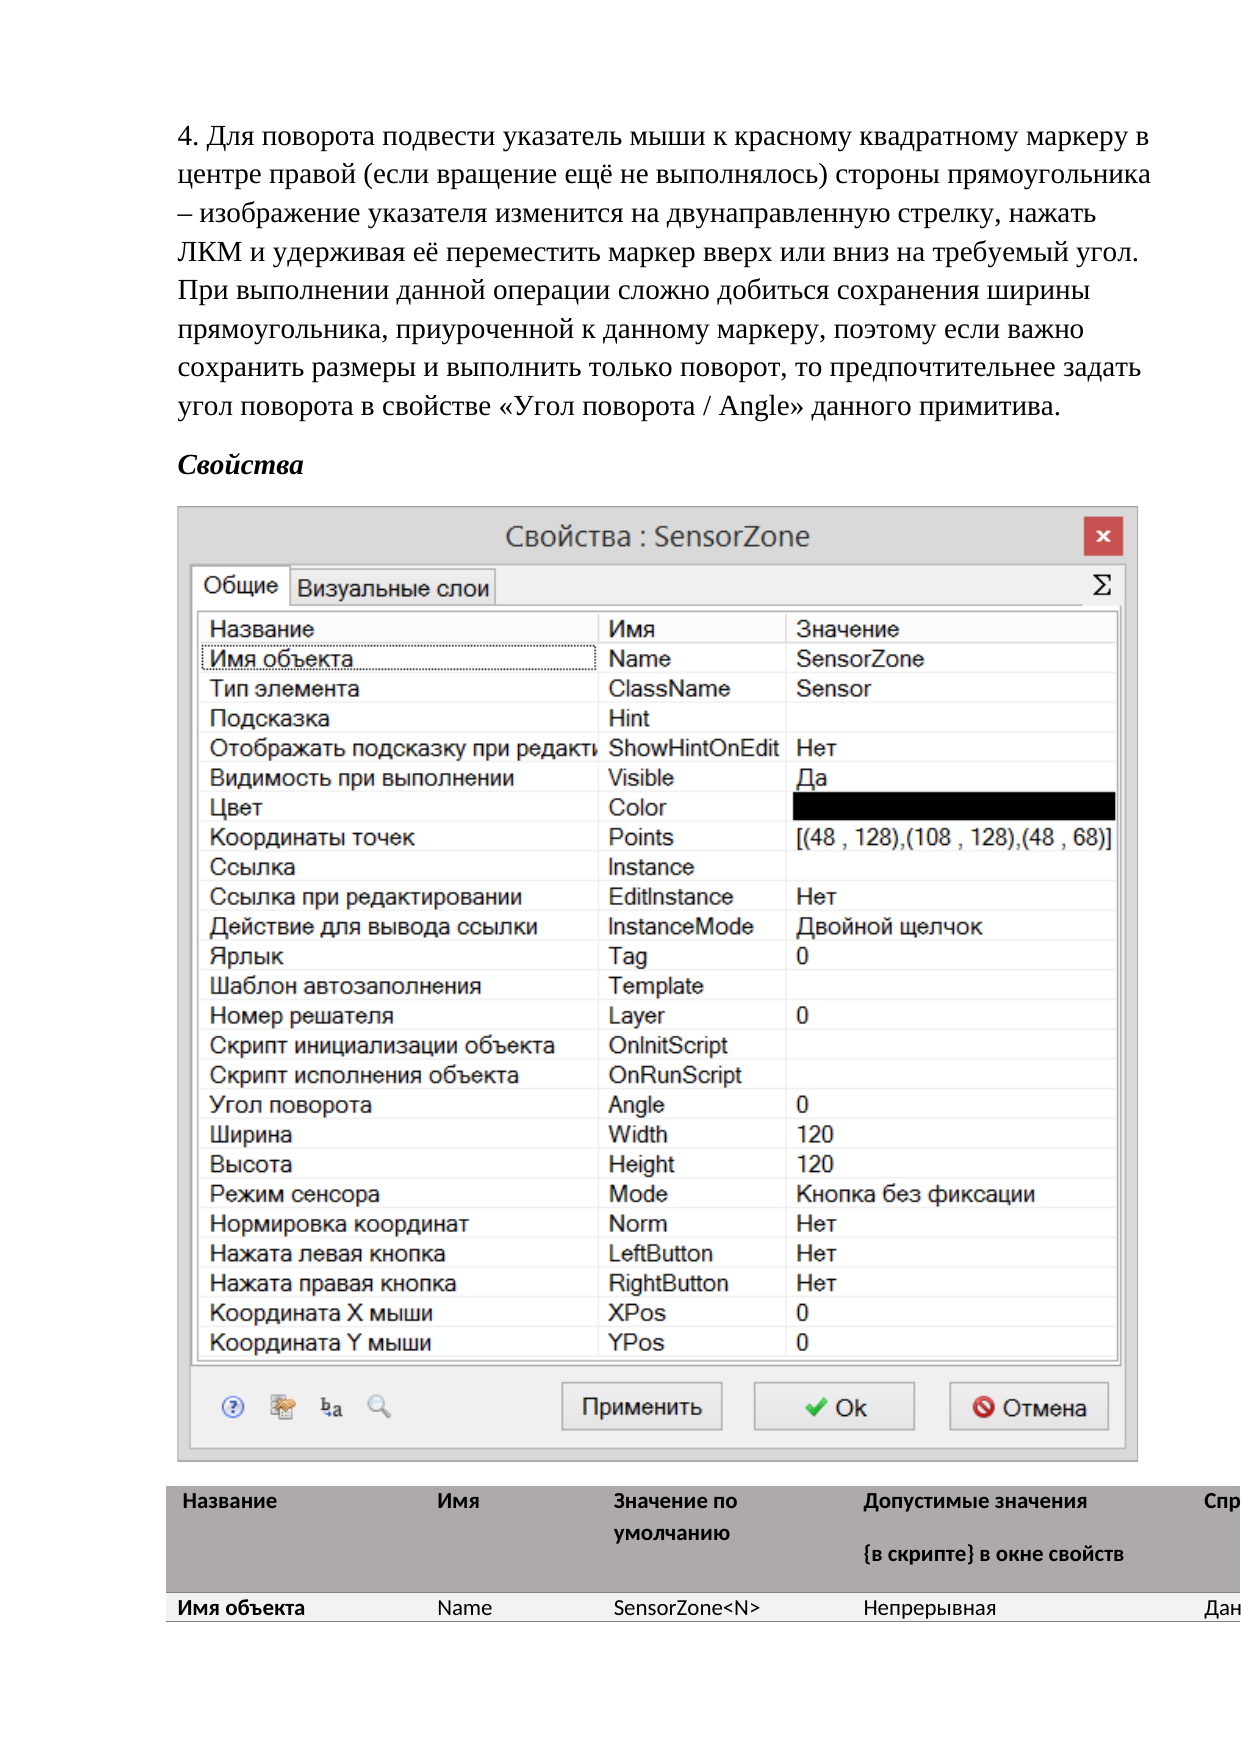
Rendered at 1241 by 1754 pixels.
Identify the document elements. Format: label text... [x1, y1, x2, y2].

text Свойства [177, 447, 1152, 481]
table_header Имя [426, 1486, 602, 1592]
table_header Название [166, 1486, 426, 1592]
table_header Справка [1193, 1486, 1240, 1592]
table_cell Name [426, 1593, 602, 1621]
table_cell Имя объекта [166, 1593, 426, 1621]
table_cell SensorZone<N> [602, 1593, 852, 1621]
picture [177, 506, 1139, 1462]
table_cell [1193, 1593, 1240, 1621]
table_header Значение по умолчанию [602, 1486, 852, 1592]
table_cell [852, 1593, 1193, 1621]
text 4. Для поворота подвести указатель мыши к красному квадратному маркеру в центре правой (если вращение ещё не выполнялось) стороны прямоугольника – изображение указателя изменится на двунаправленную стрелку, нажать ЛКМ и удерживая её переместить маркер вверх или вниз на требуемый угол. При выполнении данной операции сложно добиться сохранения ширины прямоугольника, приуроченной к данному маркеру, поэтому если важно сохранить размеры и выполнить только поворот, то предпочтительнее задать угол поворота в свойстве «Угол поворота / Angle» данного примитива. [177, 118, 1152, 421]
table_header Допустимые значения {в скрипте} в окне свойств [852, 1486, 1193, 1592]
